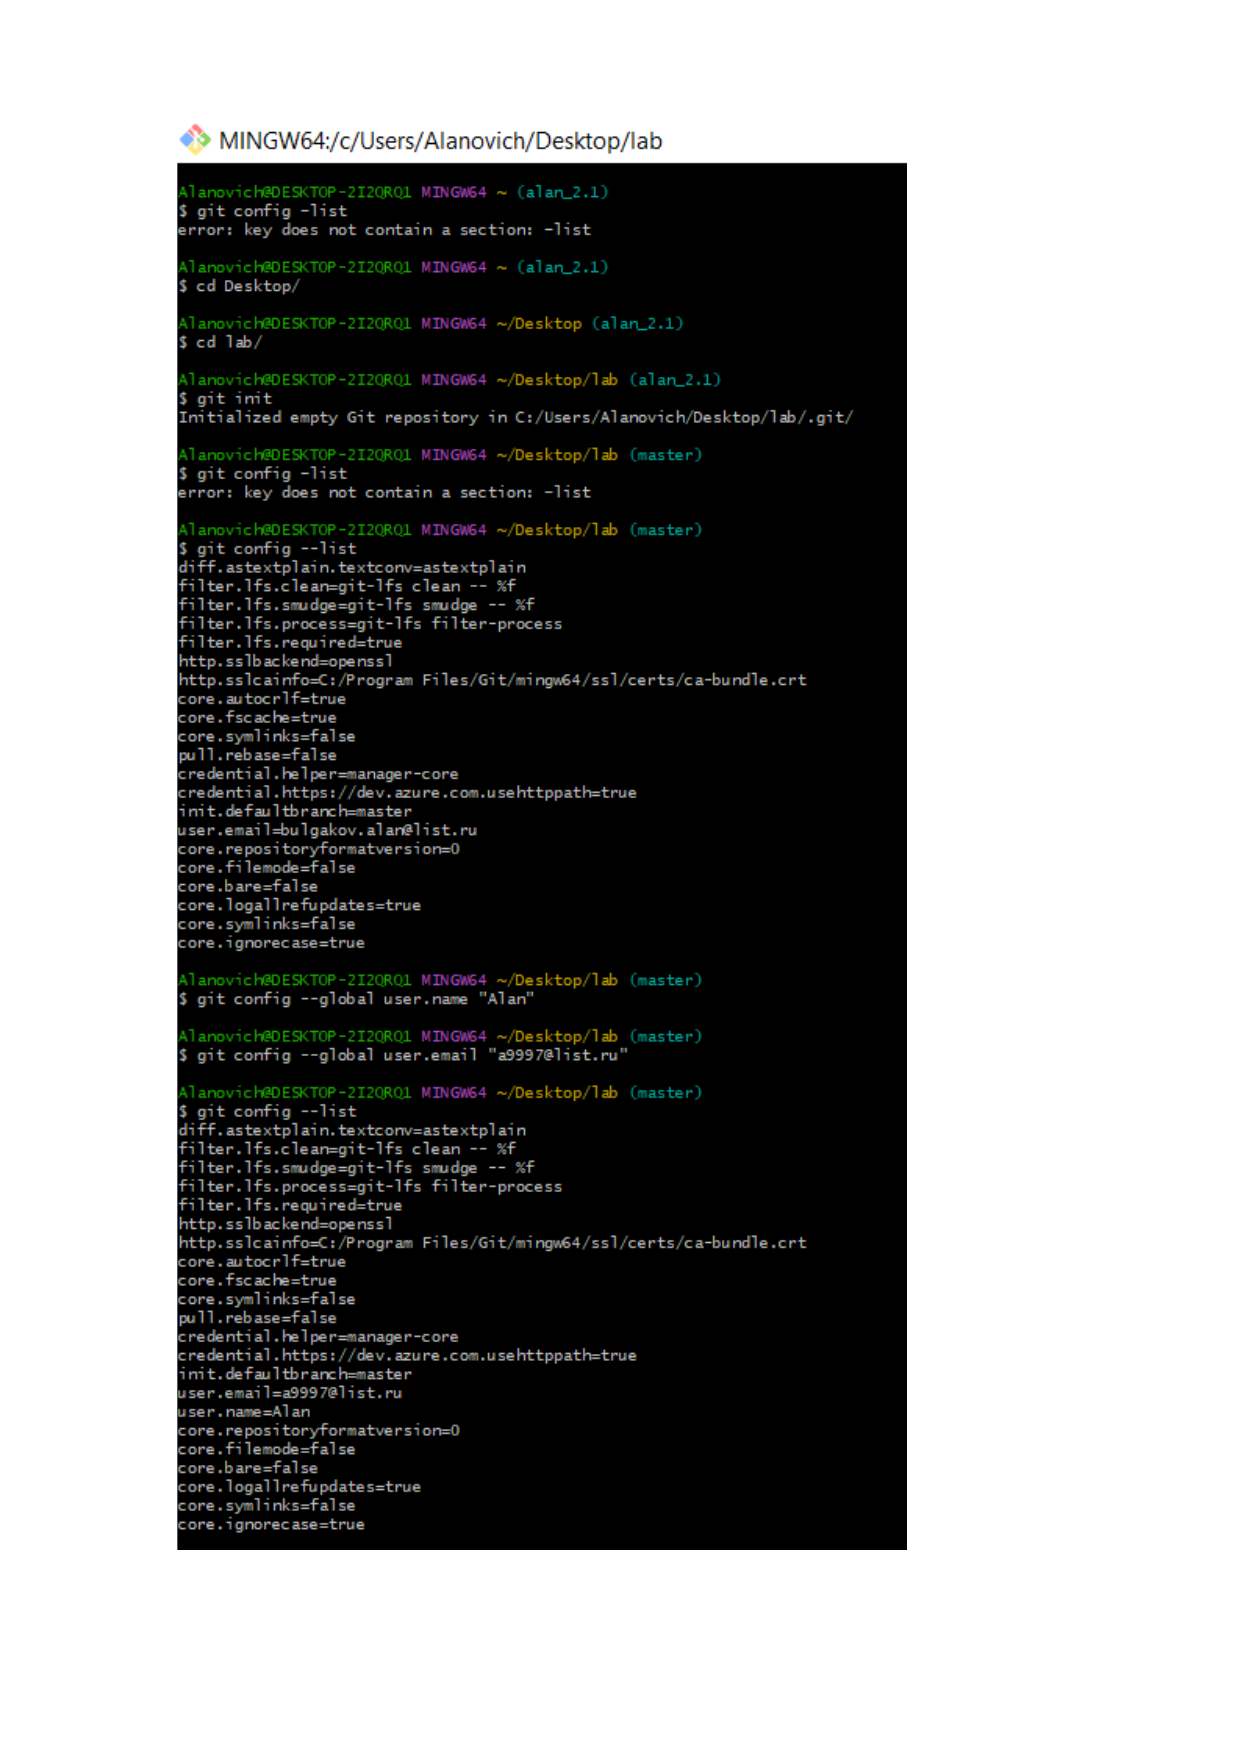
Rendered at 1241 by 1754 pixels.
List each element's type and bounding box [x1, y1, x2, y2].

picture [177, 118, 907, 1550]
